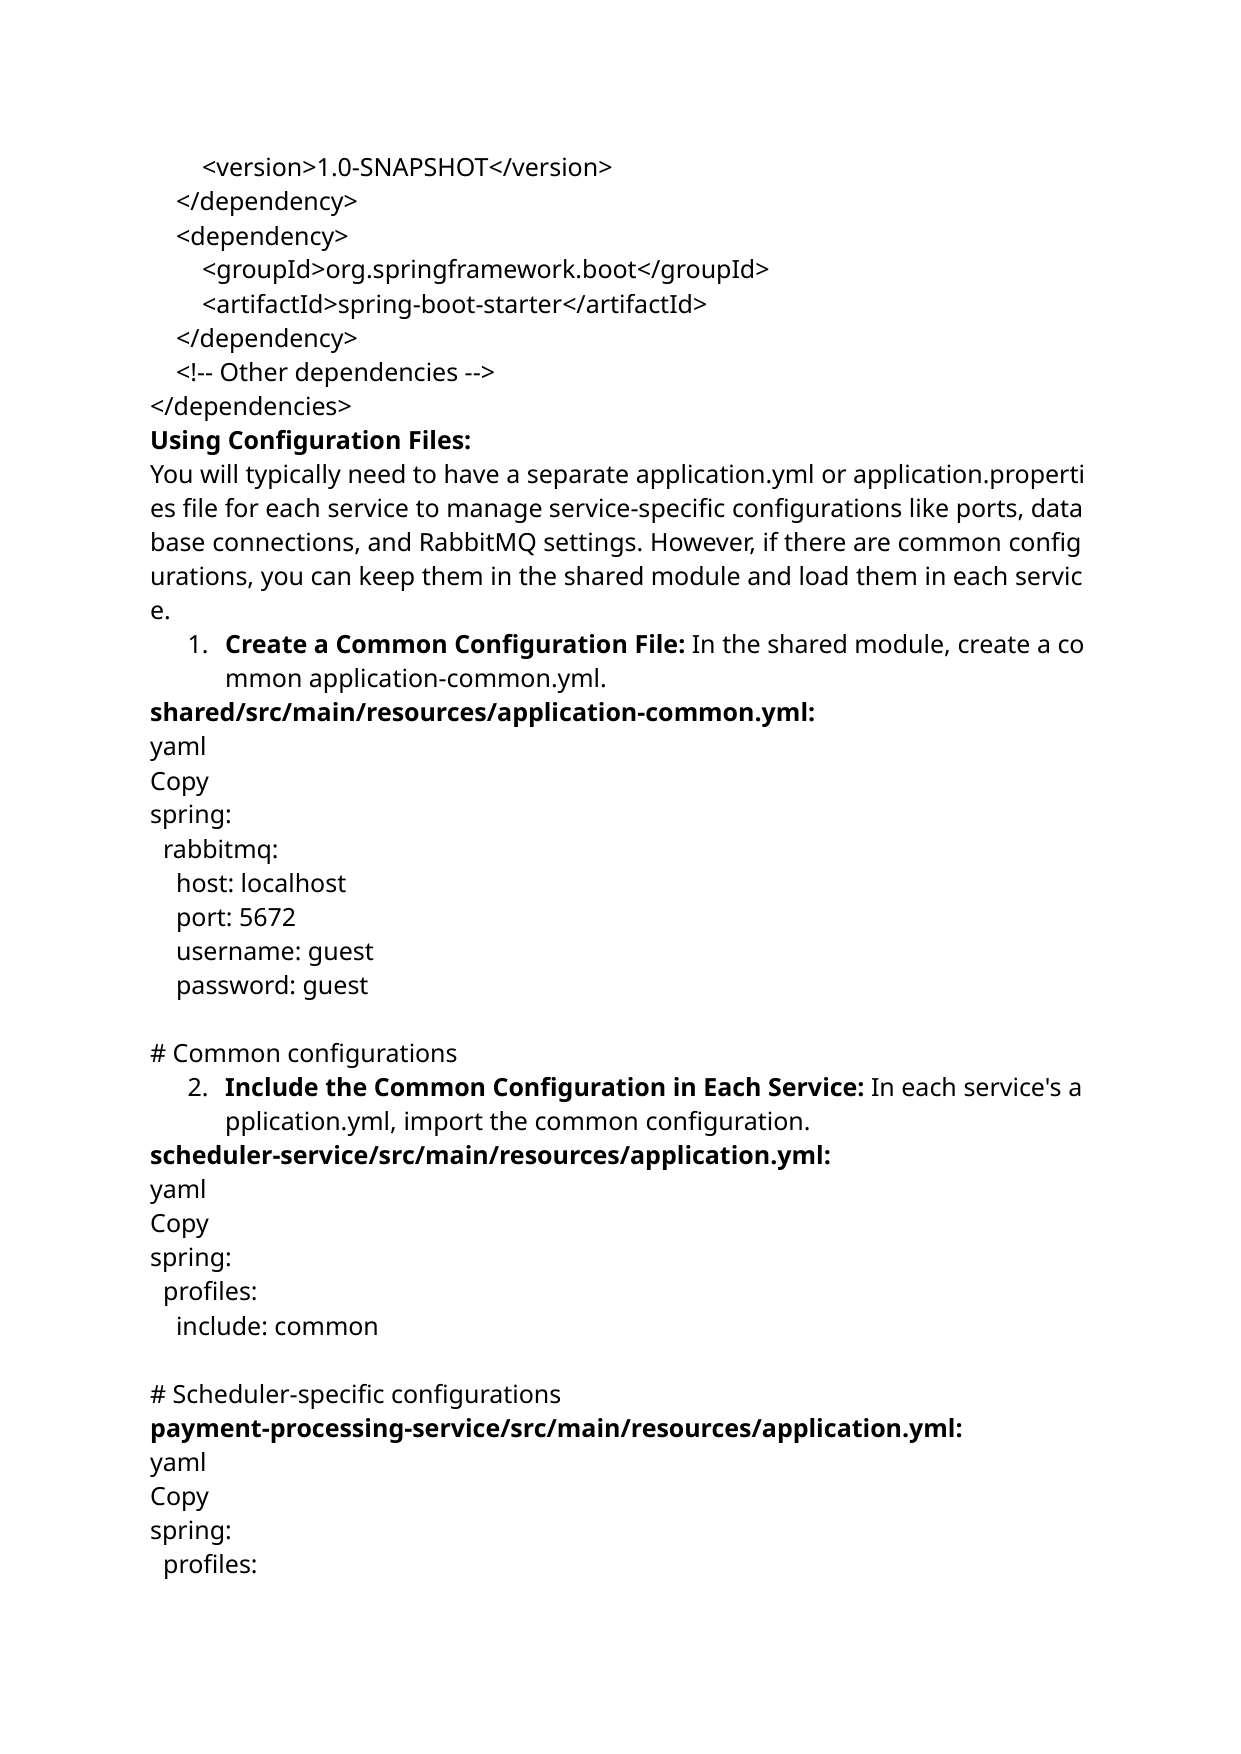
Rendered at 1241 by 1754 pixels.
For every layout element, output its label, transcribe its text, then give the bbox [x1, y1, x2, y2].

text profiles: [150, 1547, 1090, 1581]
text yaml [150, 1444, 1090, 1478]
text Copy [150, 1206, 1090, 1240]
text </dependency> [150, 320, 1090, 354]
text scheduler-service/src/main/resources/application.yml: [150, 1138, 1090, 1172]
text # Common configurations [150, 1036, 1090, 1070]
text include: common [150, 1308, 1090, 1342]
text # Scheduler-specific configurations [150, 1376, 1090, 1410]
list Include the Common Configuration in Each Service: In each service's application.yml, import the common configuration. [187, 1070, 1090, 1138]
text rabbitmq: [150, 831, 1090, 865]
text spring: [150, 1512, 1090, 1547]
text payment-processing-service/src/main/resources/application.yml: [150, 1410, 1090, 1444]
text <artifactId>spring-boot-starter</artifactId> [150, 286, 1090, 320]
text host: localhost [150, 865, 1090, 899]
text Using Configuration Files: [150, 422, 1090, 457]
text <groupId>org.springframework.boot</groupId> [150, 252, 1090, 286]
text </dependencies> [150, 388, 1090, 422]
text spring: [150, 1240, 1090, 1274]
text yaml [150, 1172, 1090, 1206]
text spring: [150, 797, 1090, 831]
text <dependency> [150, 218, 1090, 252]
text <version>1.0-SNAPSHOT</version> [150, 150, 1090, 184]
text username: guest [150, 933, 1090, 967]
text <!-- Other dependencies --> [150, 354, 1090, 388]
text yaml [150, 729, 1090, 763]
text Copy [150, 1478, 1090, 1512]
text You will typically need to have a separate application.yml or application.properties file for each service to manage service-specific configurations like ports, database connections, and RabbitMQ settings. However, if there are common configurations, you can keep them in the shared module and load them in each service. [150, 457, 1090, 627]
text Copy [150, 763, 1090, 797]
text </dependency> [150, 184, 1090, 218]
text shared/src/main/resources/application-common.yml: [150, 695, 1090, 729]
text password: guest [150, 967, 1090, 1002]
text profiles: [150, 1274, 1090, 1308]
list Create a Common Configuration File: In the shared module, create a common application-common.yml. [187, 627, 1090, 695]
text port: 5672 [150, 899, 1090, 933]
